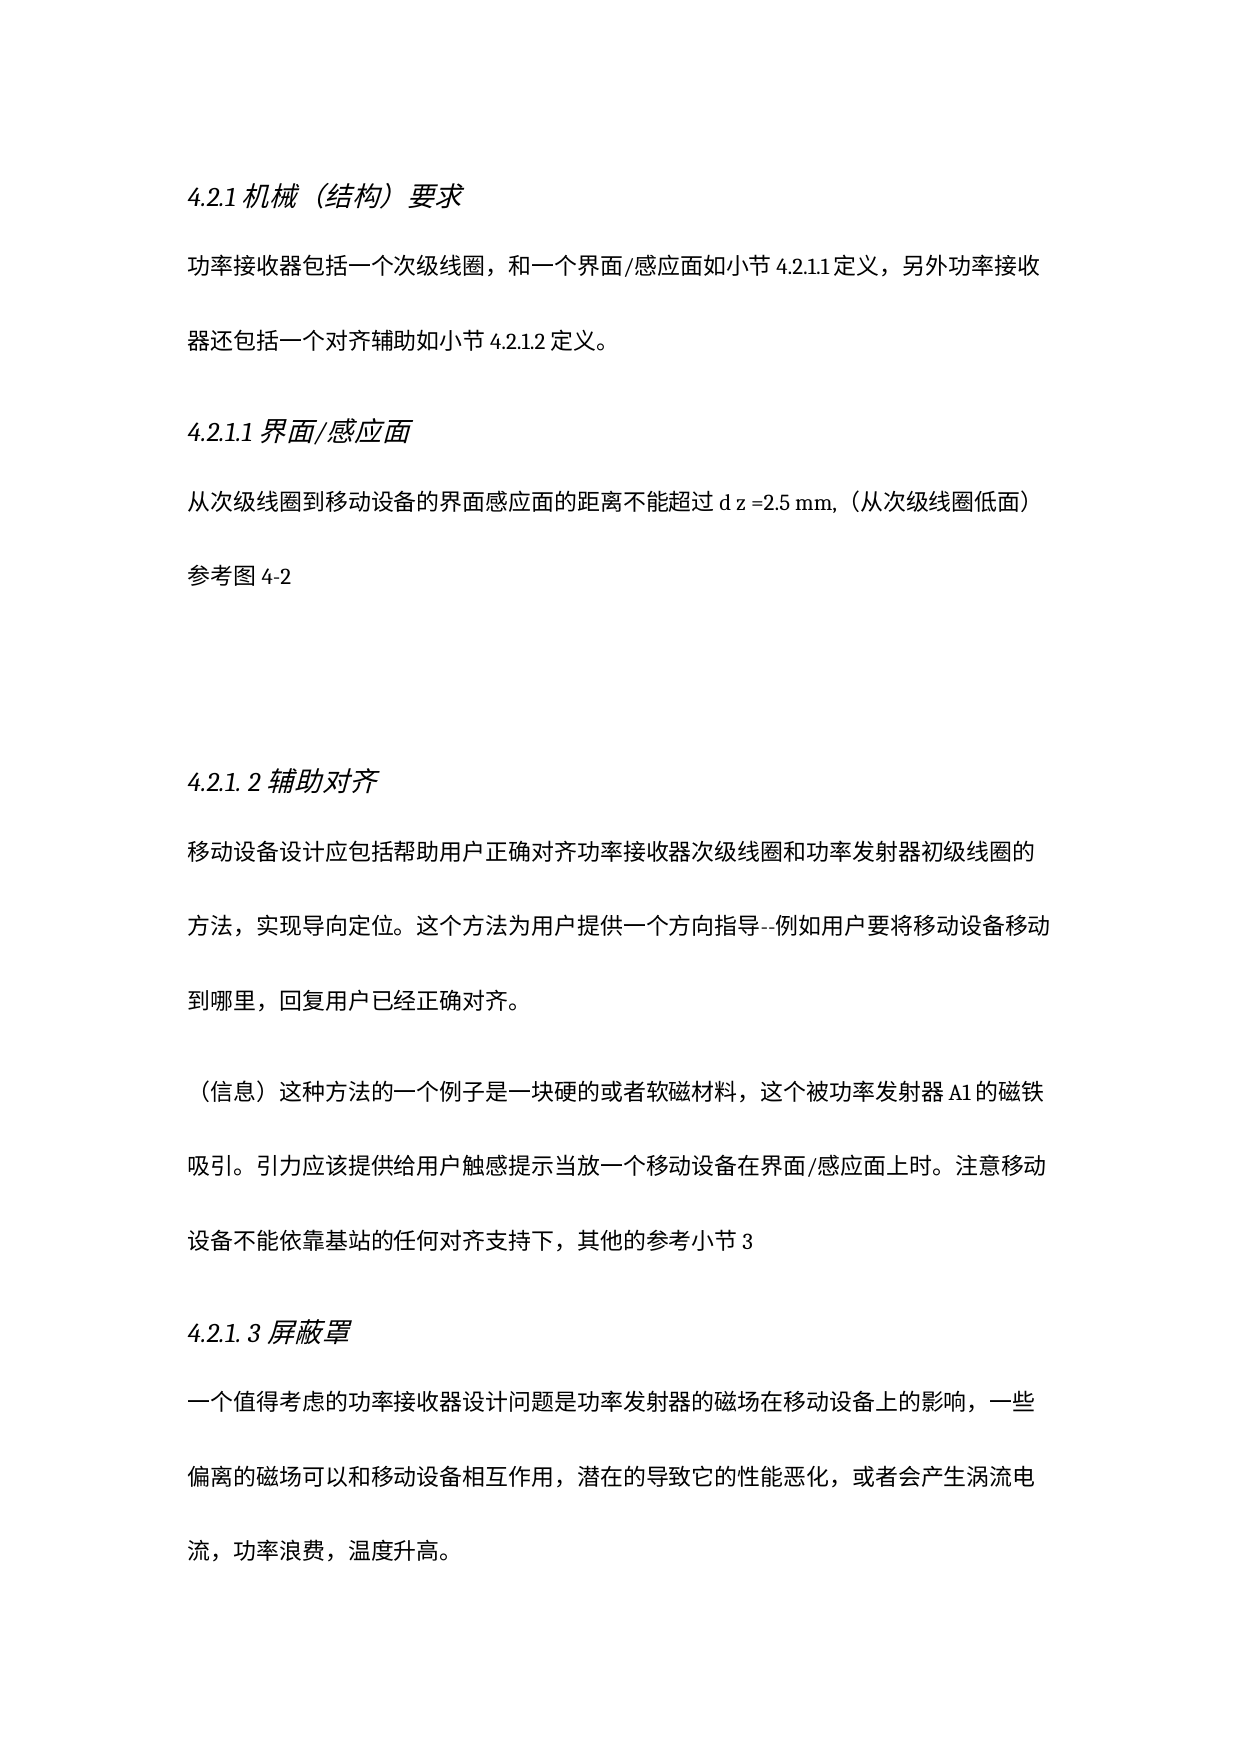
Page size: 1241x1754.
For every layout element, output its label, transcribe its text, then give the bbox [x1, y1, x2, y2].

subtitle 4.2.1.1界面/感应面 [187, 397, 1053, 462]
text 一个值得考虑的功率接收器设计问题是功率发射器的磁场在移动设备上的影响，一些偏离的磁场可以和移动设备相互作用，潜在的导致它的性能恶化，或者会产生涡流电流，功率浪费，温度升高。 [187, 1368, 1053, 1582]
subtitle 4.2.1机械（结构）要求 [187, 162, 1053, 227]
subtitle 4.2.1. 2辅助对齐 [187, 747, 1053, 812]
text 功率接收器包括一个次级线圈，和一个界面/感应面如小节4.2.1.1定义，另外功率接收器还包括一个对齐辅助如小节4.2.1.2定义。 [187, 232, 1053, 372]
text 移动设备设计应包括帮助用户正确对齐功率接收器次级线圈和功率发射器初级线圈的方法，实现导向定位。这个方法为用户提供一个方向指导--例如用户要将移动设备移动到哪里，回复用户已经正确对齐。 [187, 817, 1053, 1032]
subtitle 4.2.1. 3 屏蔽罩 [187, 1298, 1053, 1363]
text 从次级线圈到移动设备的界面感应面的距离不能超过d z =2.5 mm,（从次级线圈低面）参考图 4-2 [187, 468, 1053, 607]
text （信息）这种方法的一个例子是一块硬的或者软磁材料，这个被功率发射器A1的磁铁吸引。引力应该提供给用户触感提示当放一个移动设备在界面/感应面上时。注意移动设备不能依靠基站的任何对齐支持下，其他的参考小节3 [187, 1058, 1053, 1272]
